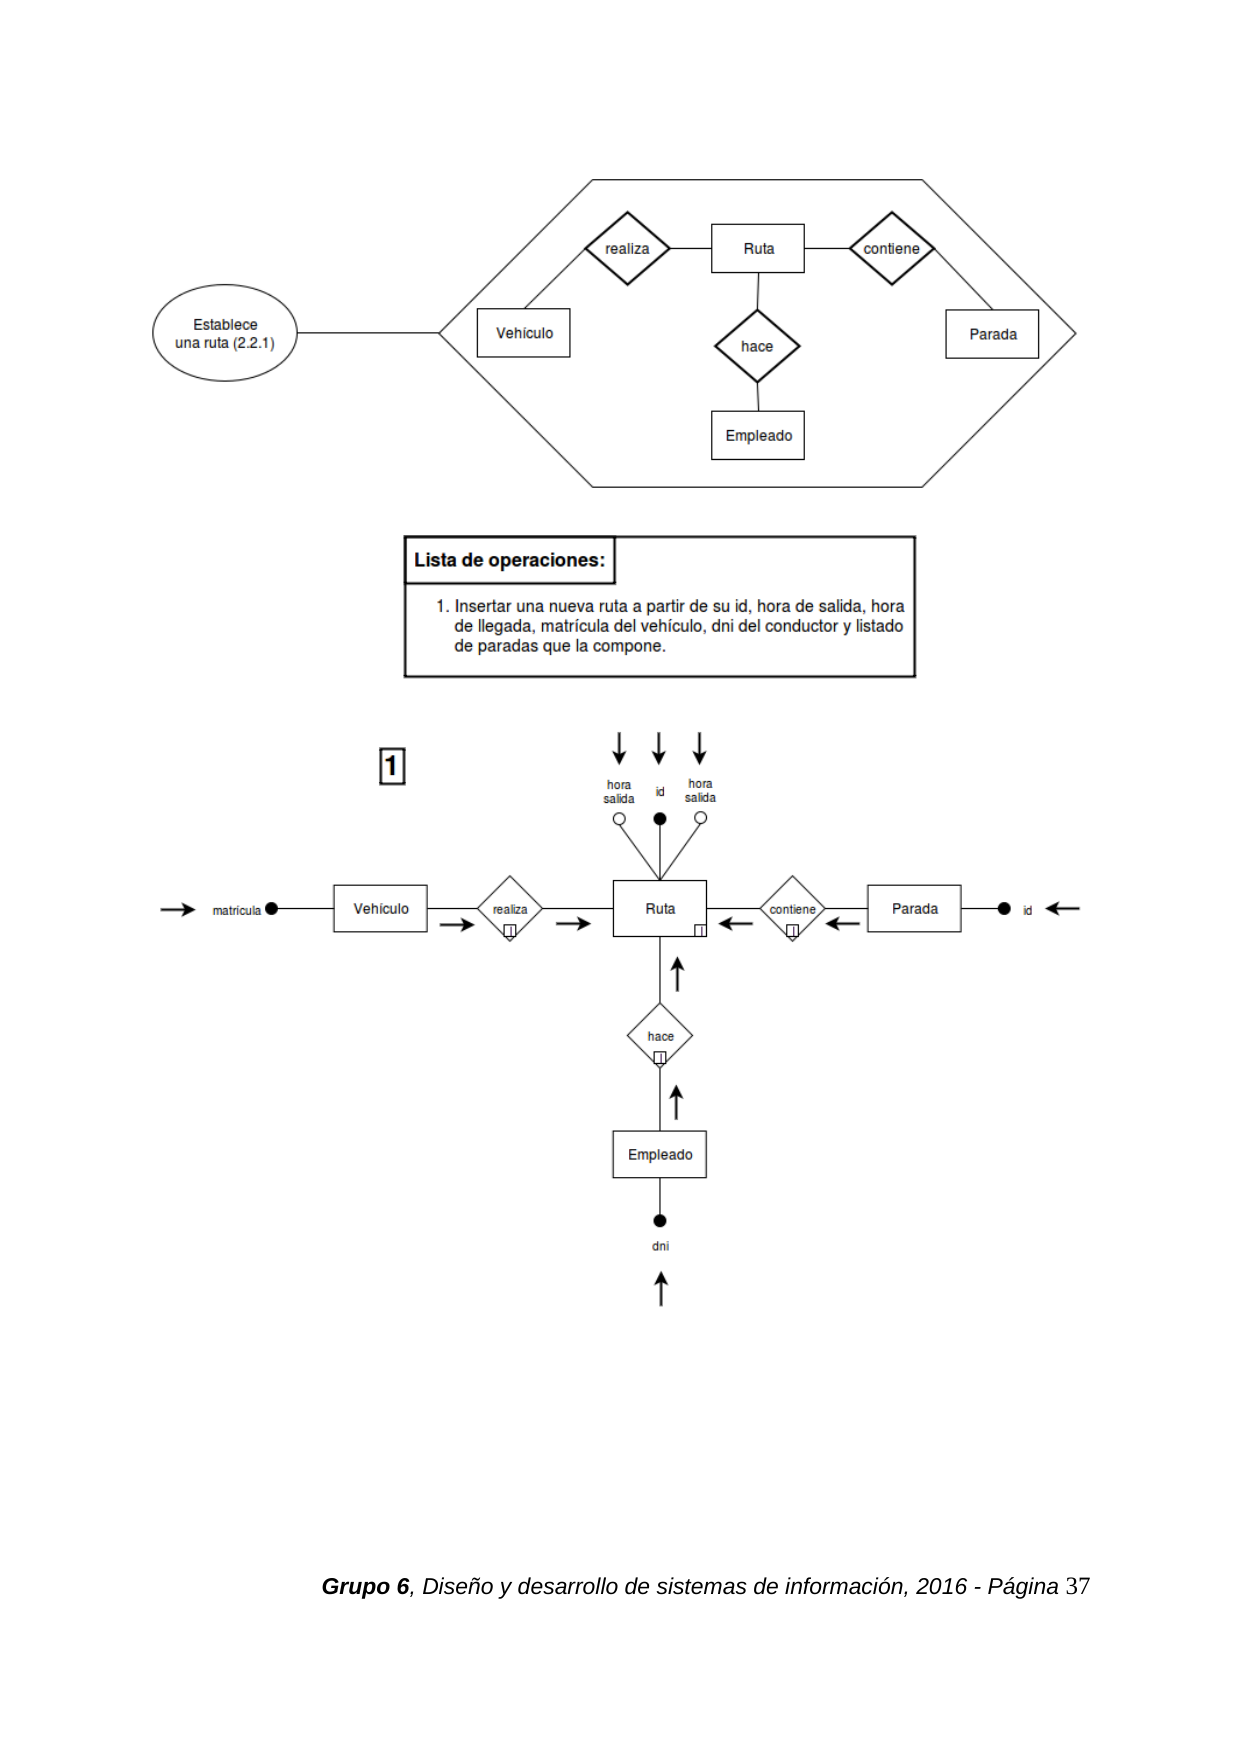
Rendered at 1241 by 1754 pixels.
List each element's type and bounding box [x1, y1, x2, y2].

picture [150, 178, 1091, 506]
